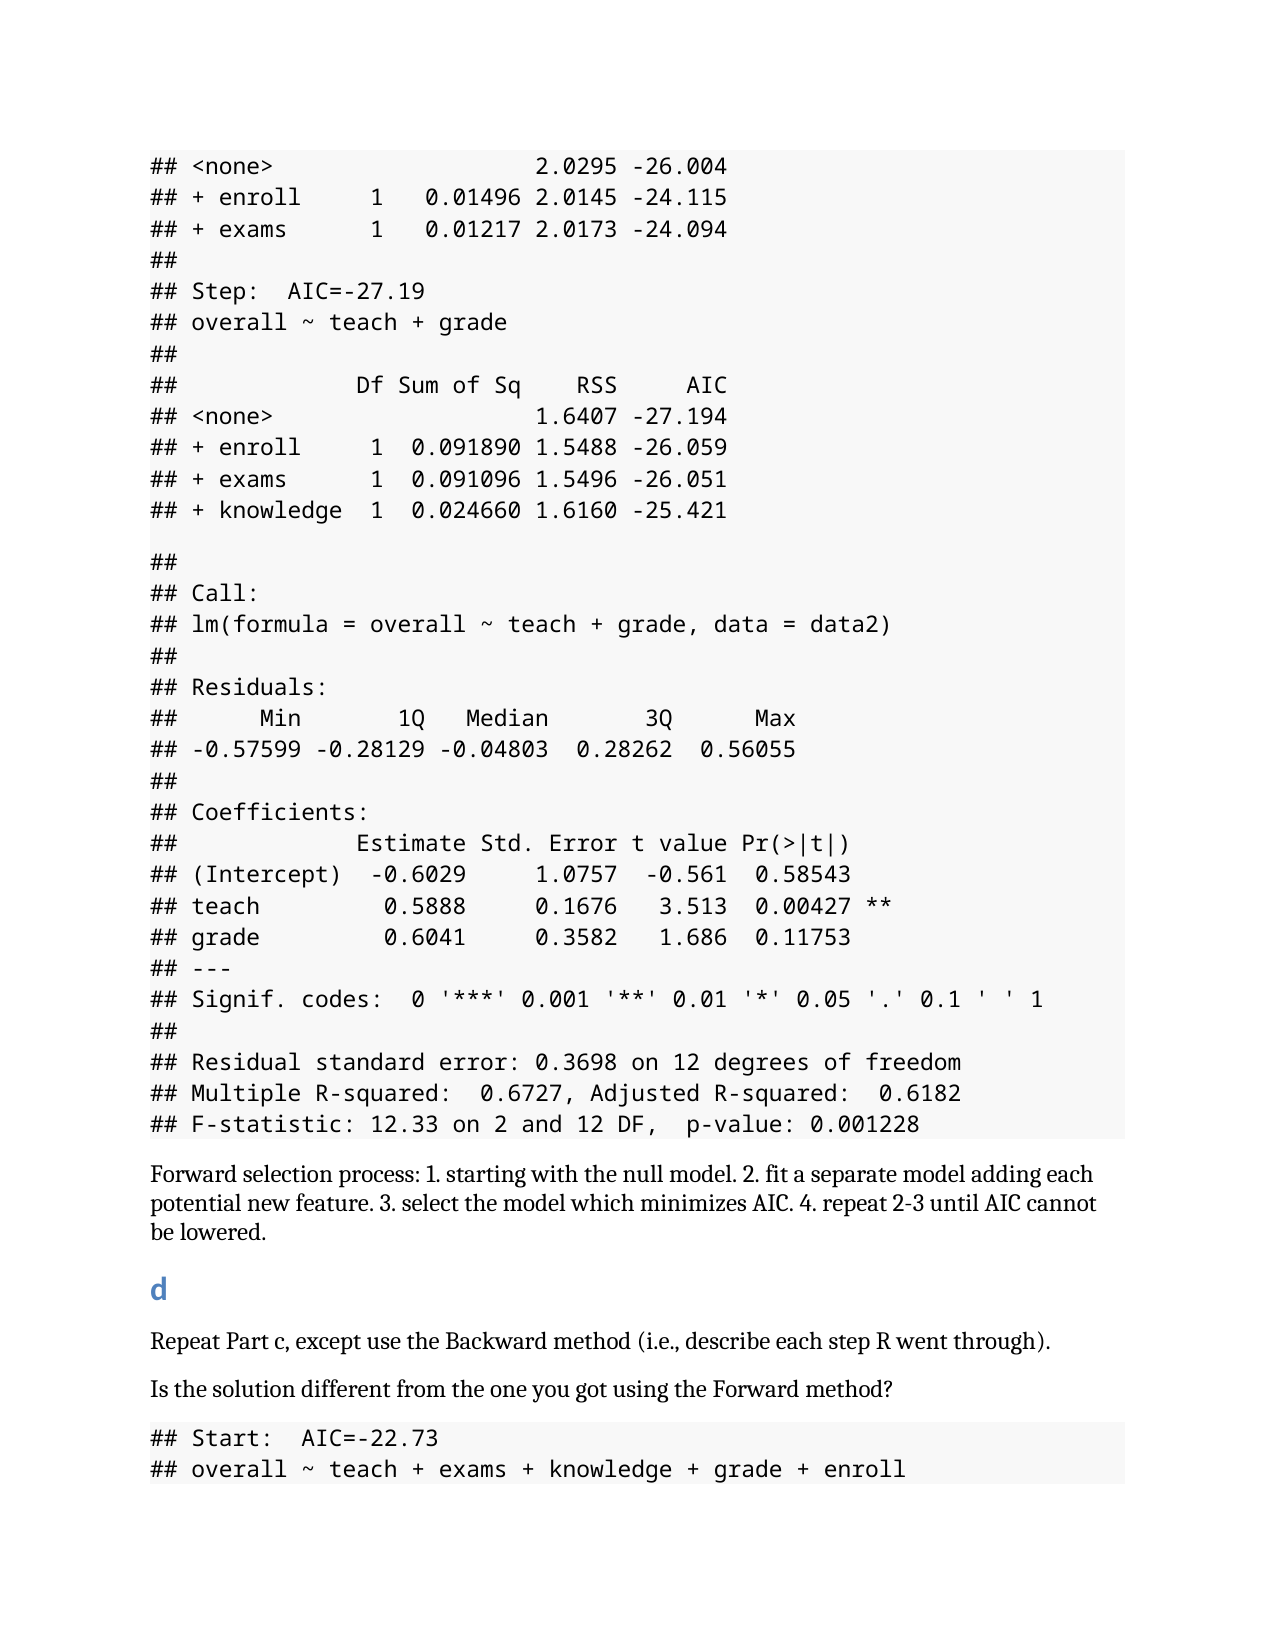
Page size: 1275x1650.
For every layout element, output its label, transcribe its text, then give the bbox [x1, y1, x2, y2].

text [150, 1422, 1125, 1484]
text Is the solution different from the one you got using the Forward method? [150, 1374, 1125, 1403]
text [150, 150, 1125, 525]
text Forward selection process: 1. starting with the null model. 2. fit a separate model adding each potential new feature. 3. select the model which minimizes AIC. 4. repeat 2-3 until AIC cannot be lowered. [150, 1160, 1125, 1247]
text Repeat Part c, except use the Backward method (i.e., describe each step R went through). [150, 1327, 1125, 1356]
subtitle d [150, 1267, 1125, 1308]
text ## ## Call: ## lm(formula = overall ~ teach + grade, data = data2) ## ## Residuals: ## Min 1Q Median 3Q Max ## -0.57599 -0.28129 -0.04803 0.28262 0.56055 ## ## Coefficients: ## Estimate Std. Error t value Pr(>|t|) ## (Intercept) -0.6029 1.0757 -0.561 0.58543 ## teach 0.5888 0.1676 3.513 0.00427 ** ## grade 0.6041 0.3582 1.686 0.11753 ## --- ## Signif. codes: 0 '***' 0.001 '**' 0.01 '*' 0.05 '.' 0.1 ' ' 1 ## ## Residual standard error: 0.3698 on 12 degrees of freedom ## Multiple R-squared: 0.6727, Adjusted R-squared: 0.6182 ## F-statistic: 12.33 on 2 and 12 DF, p-value: 0.001228 [150, 546, 1125, 1139]
